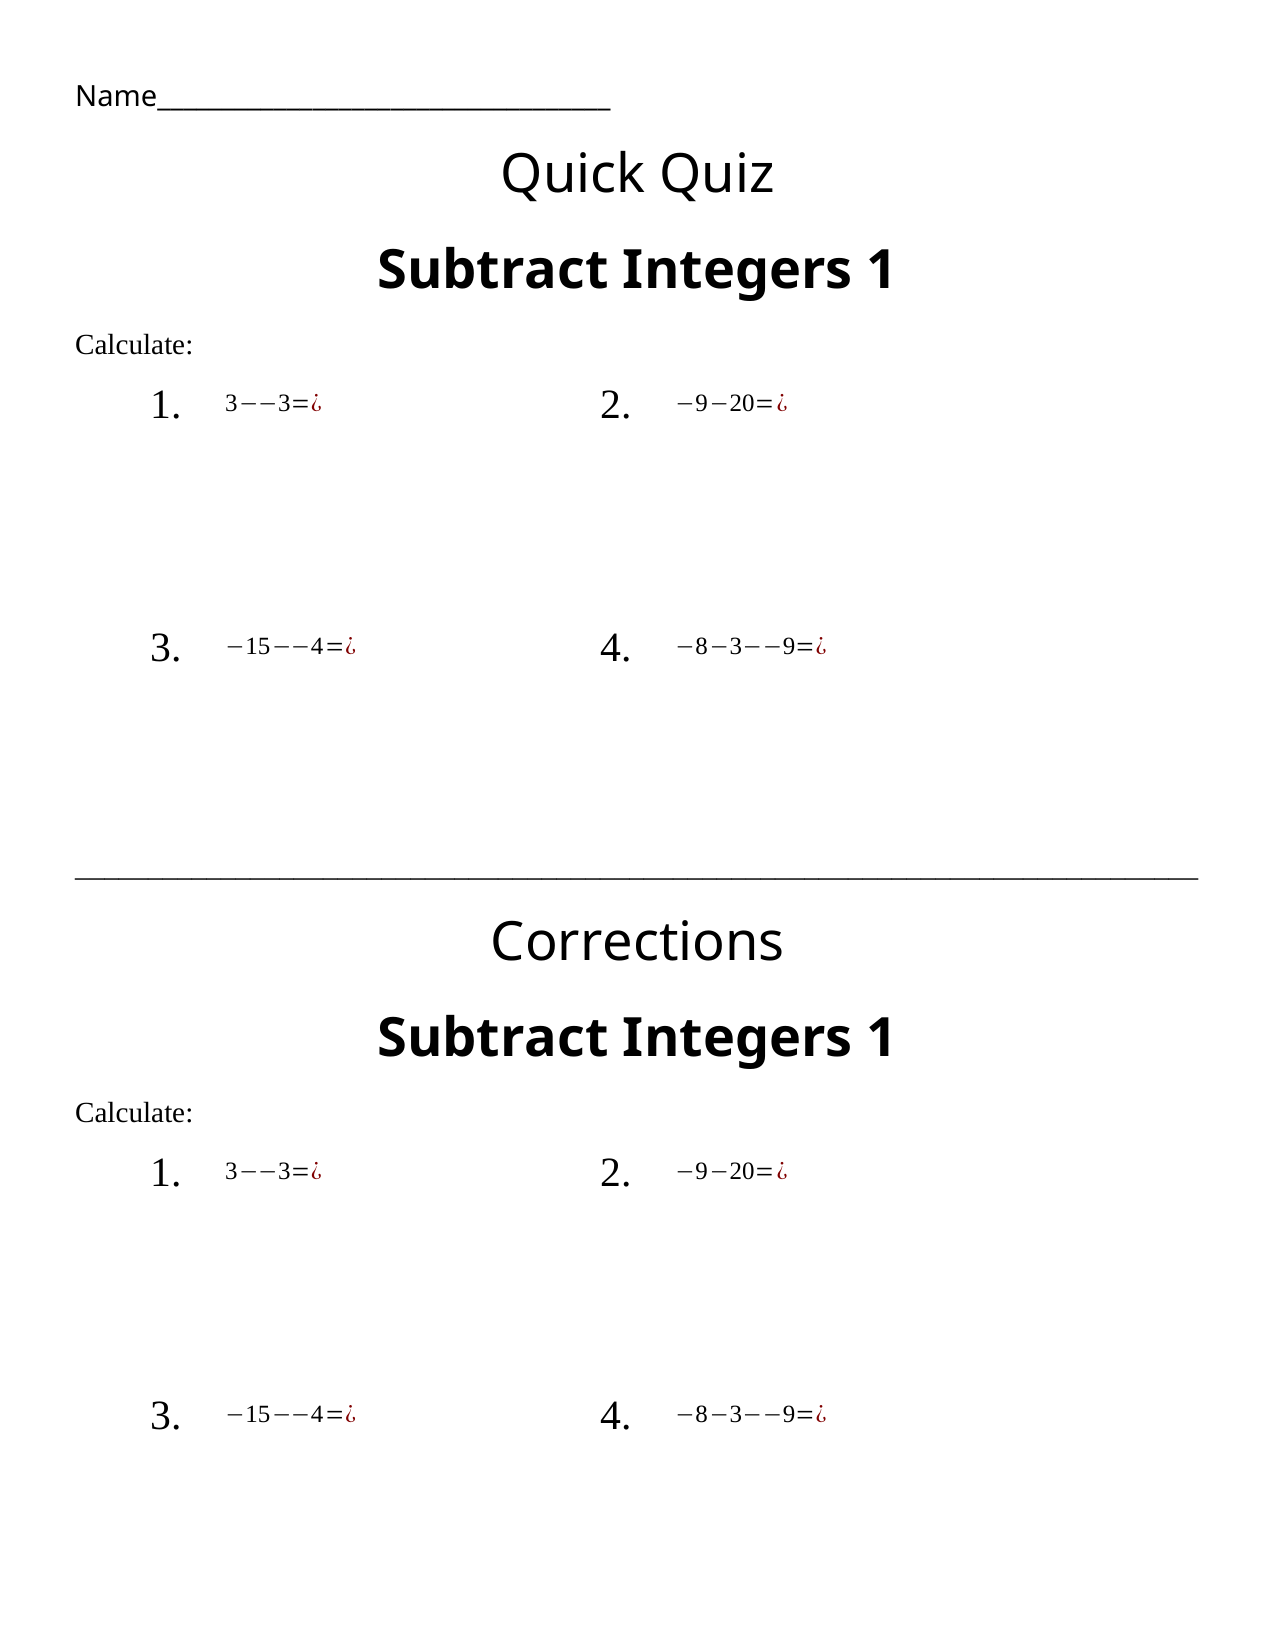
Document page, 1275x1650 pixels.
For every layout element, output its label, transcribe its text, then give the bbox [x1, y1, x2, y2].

text Calculate: [75, 1095, 1200, 1128]
text Subtract Integers 1 [75, 999, 1200, 1072]
text Calculate: [75, 327, 1200, 361]
text Name___________________________________ [75, 75, 1200, 115]
text Quick Quiz [75, 134, 1200, 208]
text Corrections [75, 902, 1200, 976]
text 1. 2. [75, 380, 1200, 428]
text 3. 4. [75, 623, 1200, 671]
text Subtract Integers 1 [75, 231, 1200, 304]
text _____________________________________________________________________________ [75, 849, 1200, 883]
text 3. 4. [75, 1391, 1200, 1439]
text 1. 2. [75, 1148, 1200, 1196]
